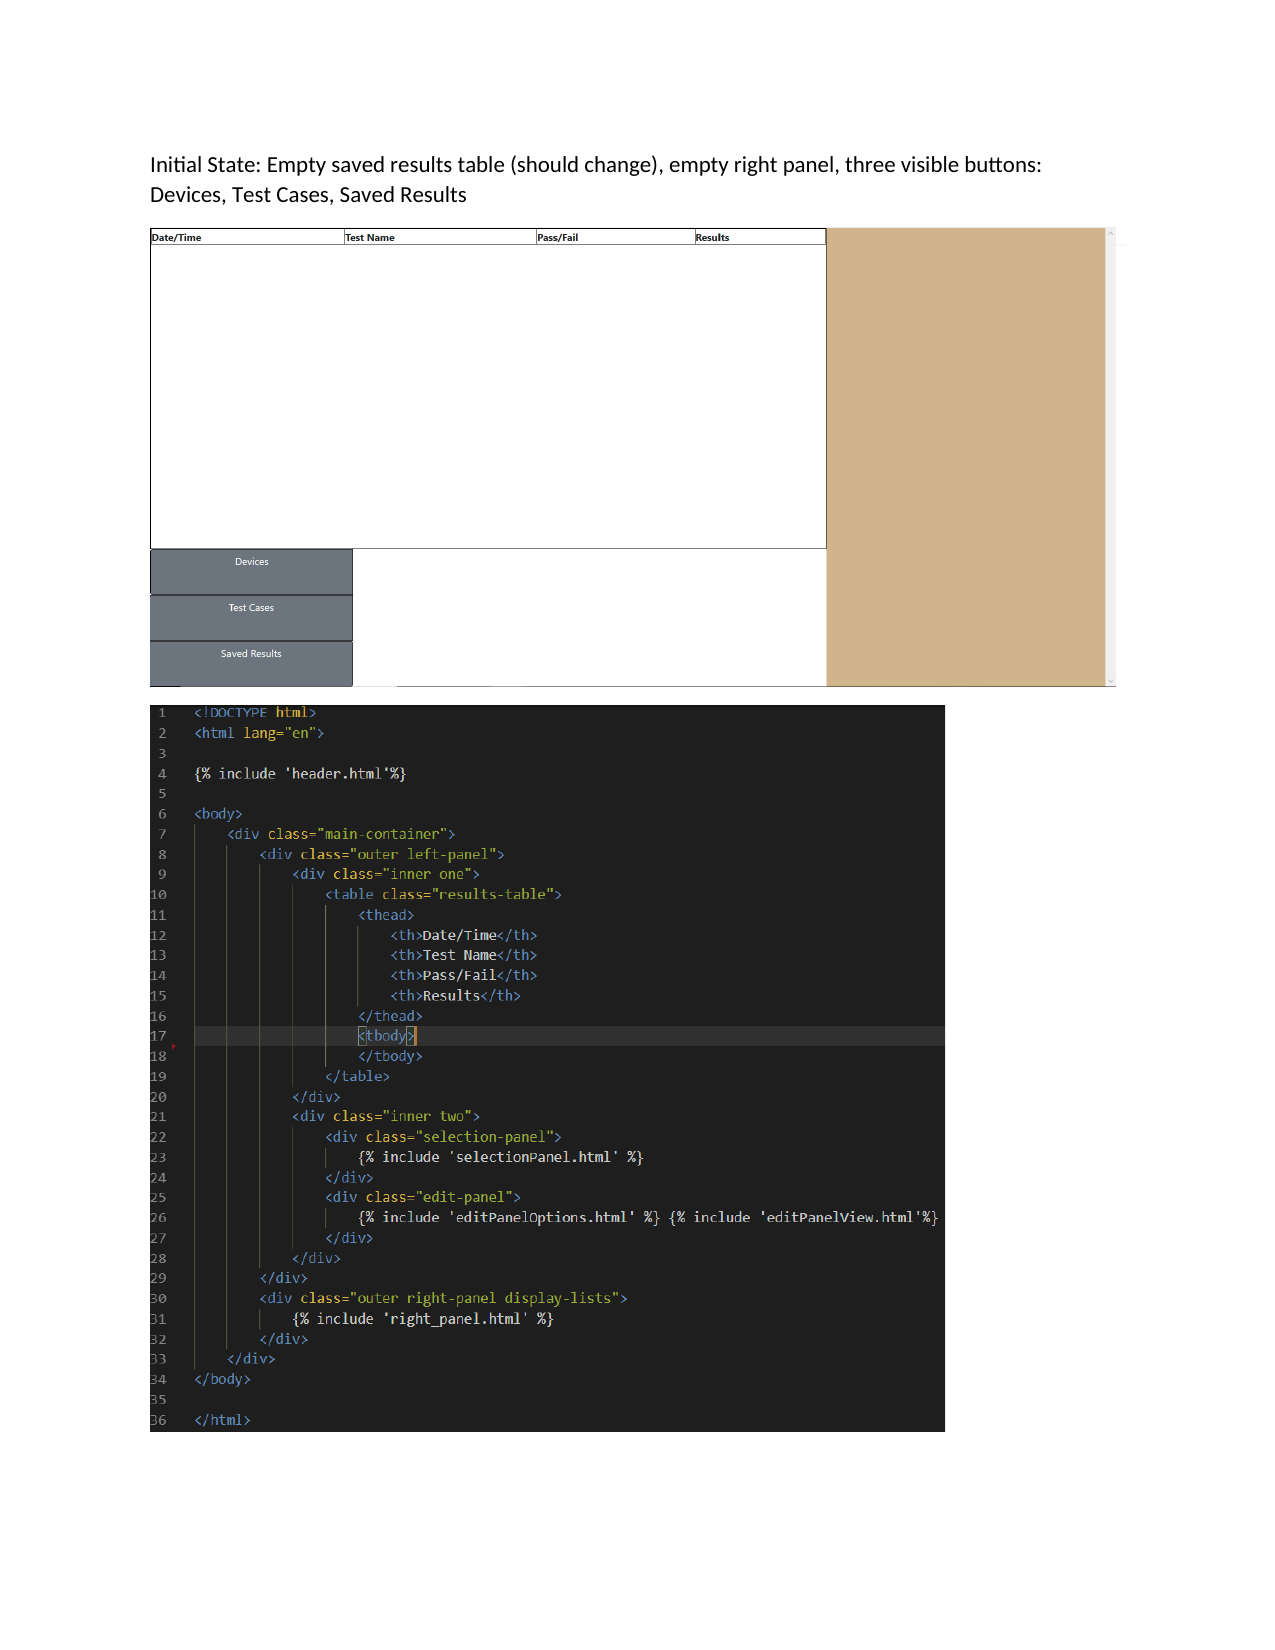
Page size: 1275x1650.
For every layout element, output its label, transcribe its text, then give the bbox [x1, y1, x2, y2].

picture [150, 227, 1125, 687]
text Initial State: Empty saved results table (should change), empty right panel, three visible buttons: Devices, Test Cases, Saved Results [150, 150, 1125, 208]
picture [150, 705, 946, 1432]
